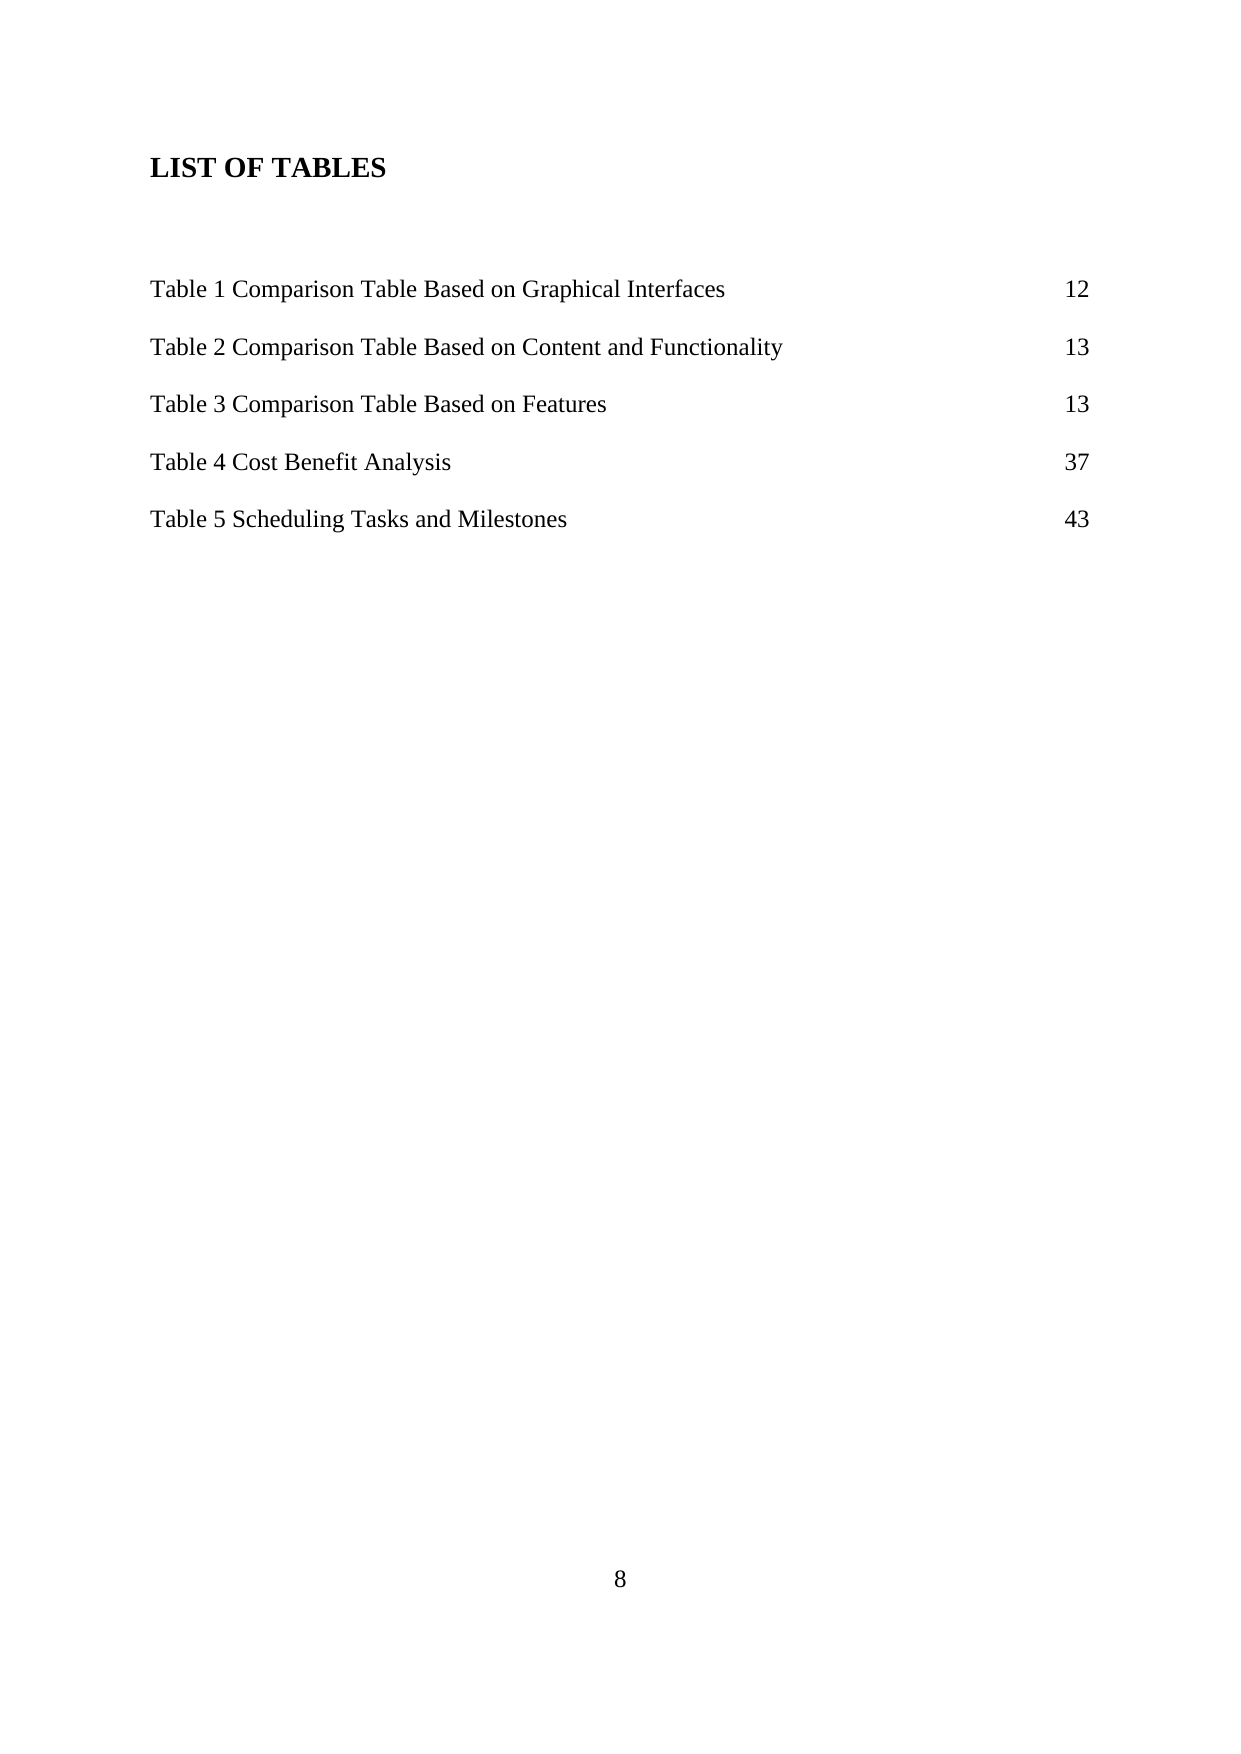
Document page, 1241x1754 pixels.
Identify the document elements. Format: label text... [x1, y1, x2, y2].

text Table 3 Comparison Table Based on Features 13 [150, 389, 1090, 418]
text Table 2 Comparison Table Based on Content and Functionality 13 [150, 332, 1090, 361]
text Table 1 Comparison Table Based on Graphical Interfaces 12 [150, 274, 1090, 303]
text LIST OF TABLES [150, 150, 1090, 183]
text Table 5 Scheduling Tasks and Milestones 43 [150, 504, 1090, 533]
text Table 4 Cost Benefit Analysis 37 [150, 447, 1090, 476]
